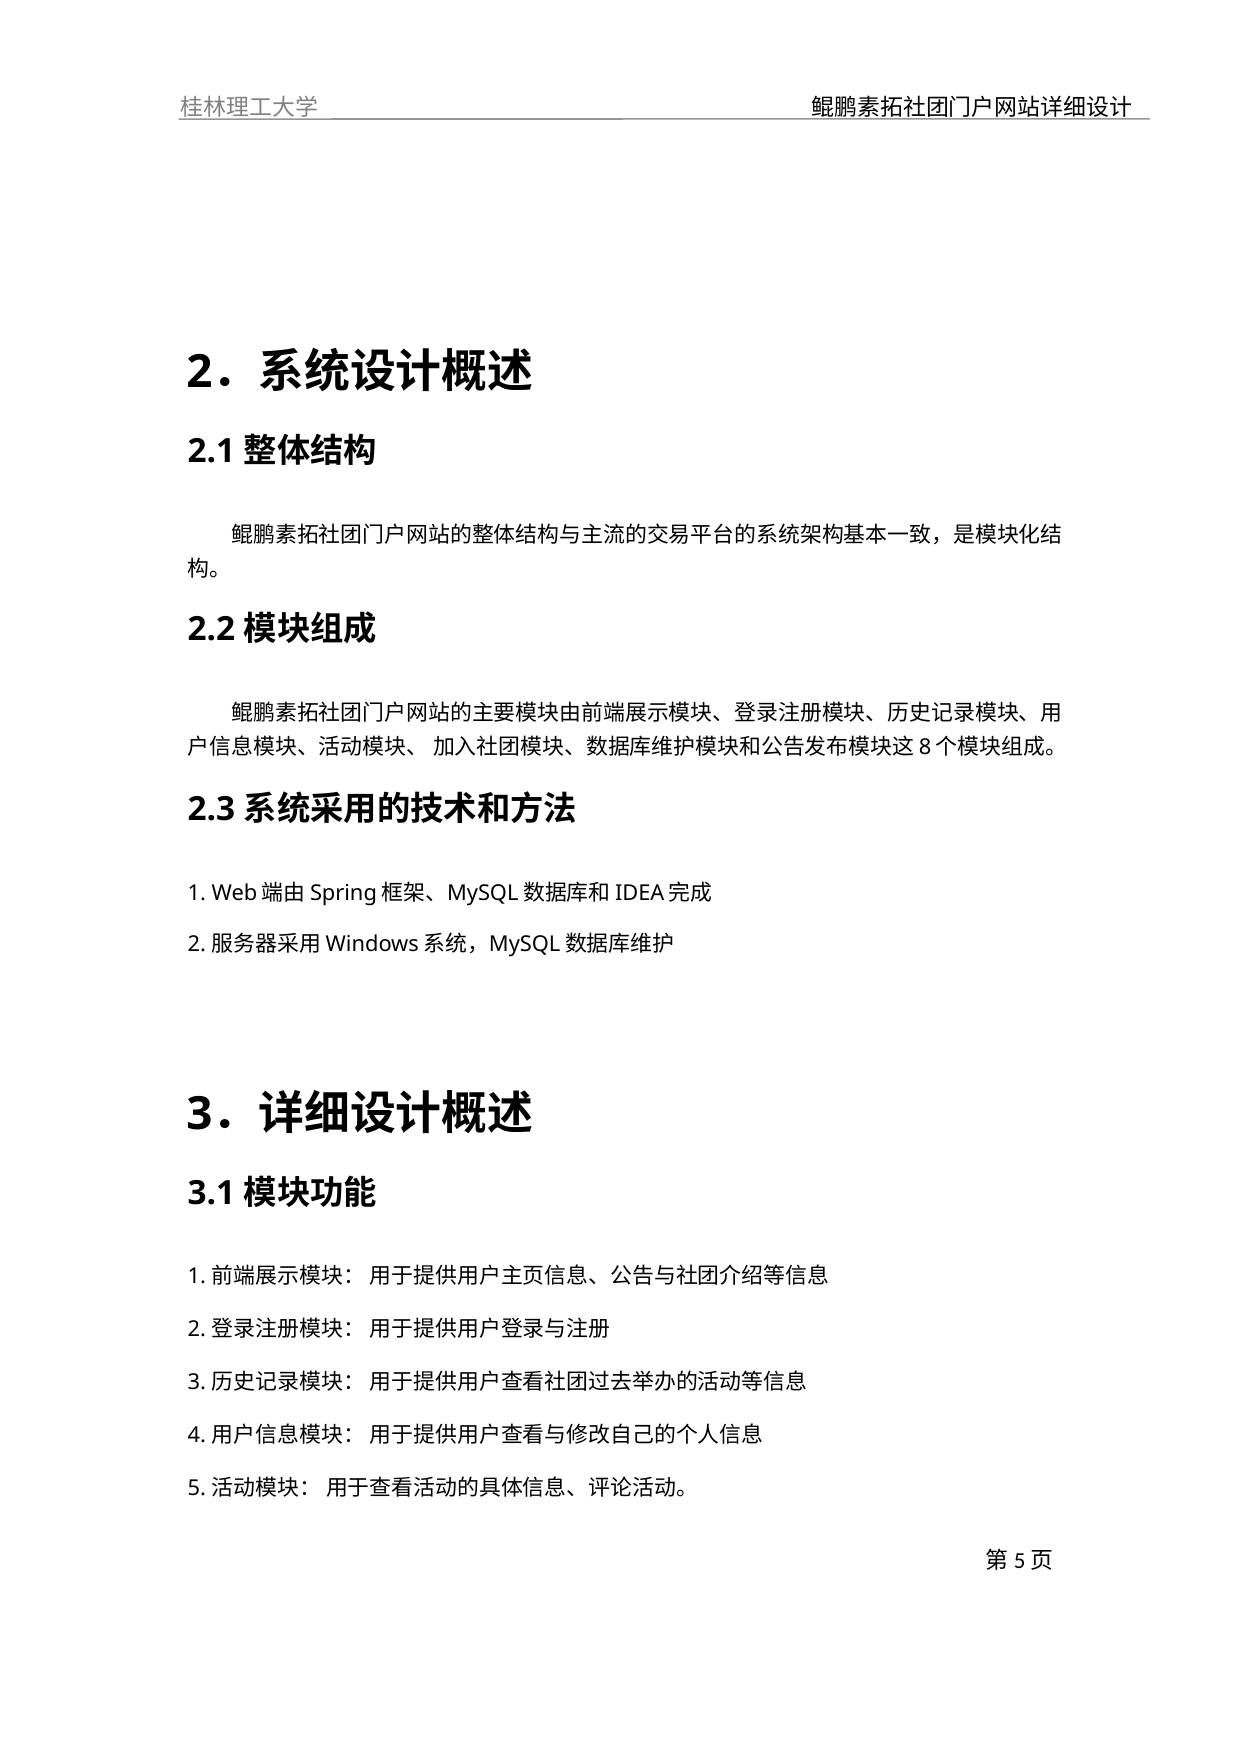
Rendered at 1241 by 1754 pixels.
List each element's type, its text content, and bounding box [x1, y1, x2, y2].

subtitle 3．详细设计概述 [186, 1076, 1078, 1143]
text 2. 登录注册模块： 用于提供用户登录与注册 [187, 1311, 1076, 1343]
subtitle 3.1 模块功能 [187, 1166, 1078, 1214]
text 3. 历史记录模块： 用于提供用户查看社团过去举办的活动等信息 [187, 1364, 1076, 1396]
text 1. 前端展示模块： 用于提供用户主页信息、公告与社团介绍等信息 [187, 1258, 1076, 1290]
text 4. 用户信息模块： 用于提供用户查看与修改自己的个人信息 [187, 1417, 1076, 1449]
text 1. Web端由Spring框架、MySQL数据库和IDEA完成 [187, 875, 1078, 907]
text 2. 服务器采用Windows系统，MySQL数据库维护 [187, 926, 1078, 958]
subtitle 2．系统设计概述 [186, 334, 1078, 401]
subtitle 2.1 整体结构 [187, 424, 1078, 472]
text 5. 活动模块： 用于查看活动的具体信息、评论活动。 [187, 1470, 1076, 1502]
subtitle 2.2 模块组成 [187, 602, 1078, 650]
subtitle 2.3 系统采用的技术和方法 [187, 782, 1078, 831]
text 鲲鹏素拓社团门户网站的整体结构与主流的交易平台的系统架构基本一致，是模块化结构。 [187, 517, 1078, 583]
text 鲲鹏素拓社团门户网站的主要模块由前端展示模块、登录注册模块、历史记录模块、用户信息模块、活动模块、 加入社团模块、数据库维护模块和公告发布模块这8个模块组成。 [187, 694, 1076, 761]
